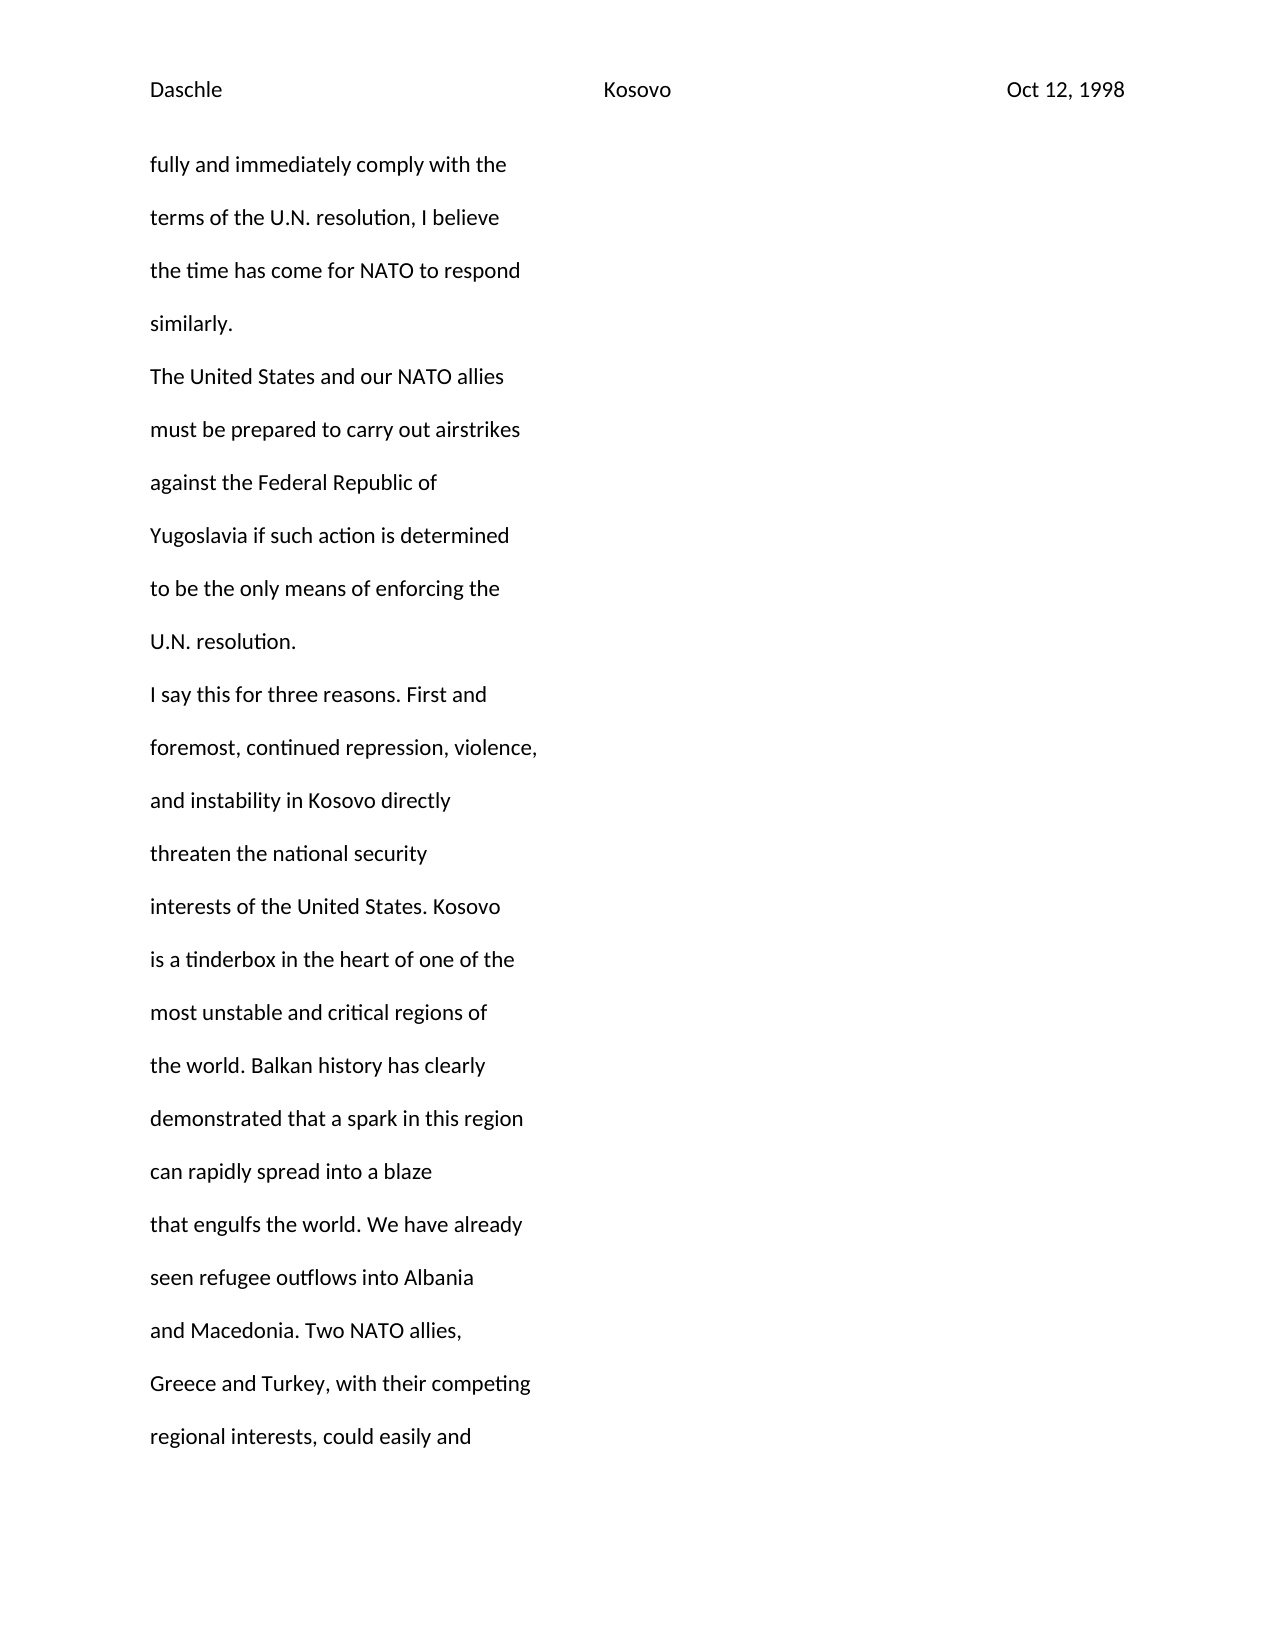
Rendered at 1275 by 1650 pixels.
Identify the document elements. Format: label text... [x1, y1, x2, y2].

text U.N. resolution. [150, 627, 1125, 655]
text similarly. [150, 309, 1125, 337]
text and instability in Kosovo directly [150, 786, 1125, 814]
text I say this for three reasons. First and [150, 680, 1125, 708]
text seen refugee outflows into Albania [150, 1263, 1125, 1291]
text Greece and Turkey, with their competing [150, 1369, 1125, 1397]
text foremost, continued repression, violence, [150, 733, 1125, 761]
text most unstable and critical regions of [150, 998, 1125, 1026]
text fully and immediately comply with the [150, 150, 1125, 178]
text Yugoslavia if such action is determined [150, 521, 1125, 549]
text to be the only means of enforcing the [150, 574, 1125, 602]
text the world. Balkan history has clearly [150, 1051, 1125, 1079]
text regional interests, could easily and [150, 1422, 1125, 1451]
text threaten the national security [150, 839, 1125, 867]
text against the Federal Republic of [150, 468, 1125, 496]
text and Macedonia. Two NATO allies, [150, 1316, 1125, 1344]
text must be prepared to carry out airstrikes [150, 415, 1125, 443]
text The United States and our NATO allies [150, 362, 1125, 390]
text is a tinderbox in the heart of one of the [150, 945, 1125, 973]
text the time has come for NATO to respond [150, 256, 1125, 284]
text can rapidly spread into a blaze [150, 1157, 1125, 1185]
text demonstrated that a spark in this region [150, 1104, 1125, 1132]
text interests of the United States. Kosovo [150, 892, 1125, 920]
text terms of the U.N. resolution, I believe [150, 203, 1125, 231]
text that engulfs the world. We have already [150, 1210, 1125, 1238]
